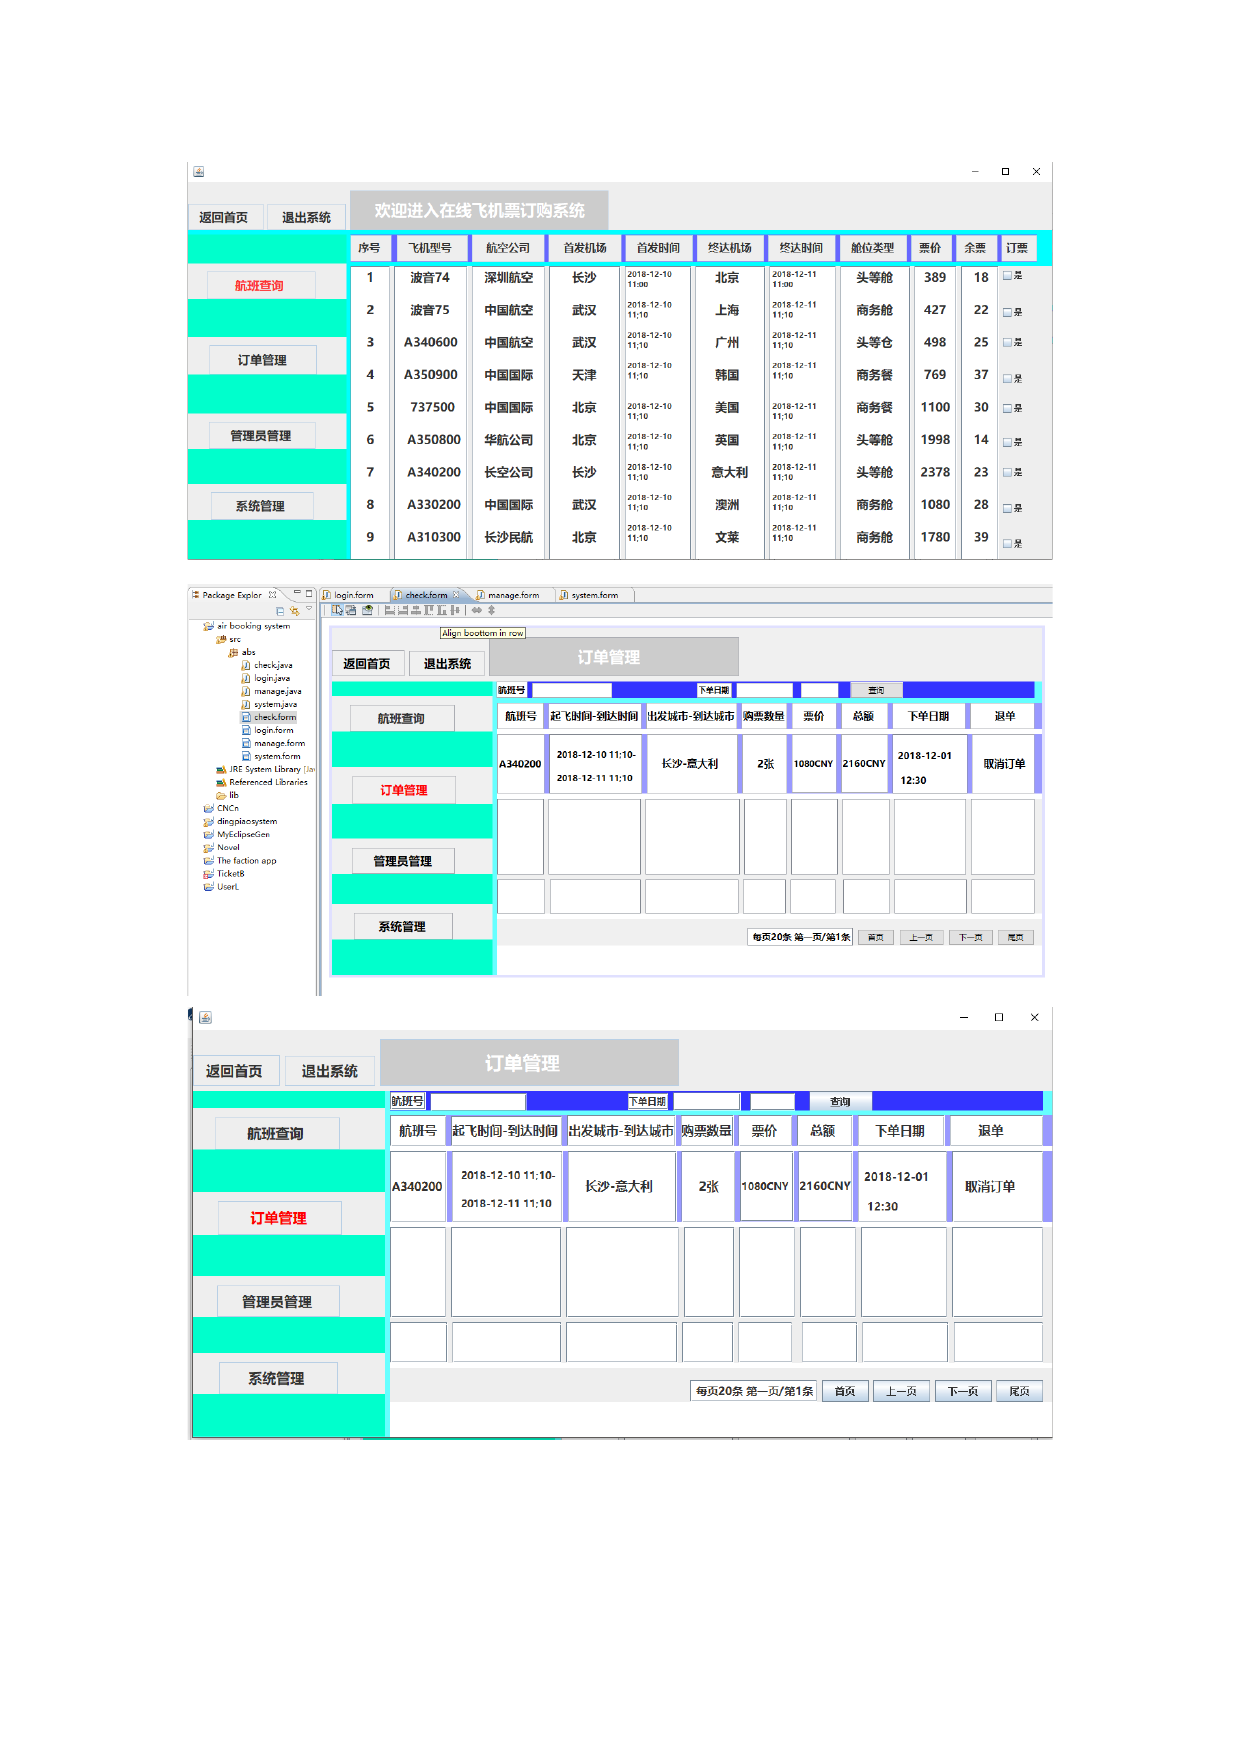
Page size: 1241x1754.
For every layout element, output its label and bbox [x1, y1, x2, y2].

picture [187, 162, 1053, 560]
picture [187, 1007, 1053, 1440]
picture [187, 584, 1053, 996]
